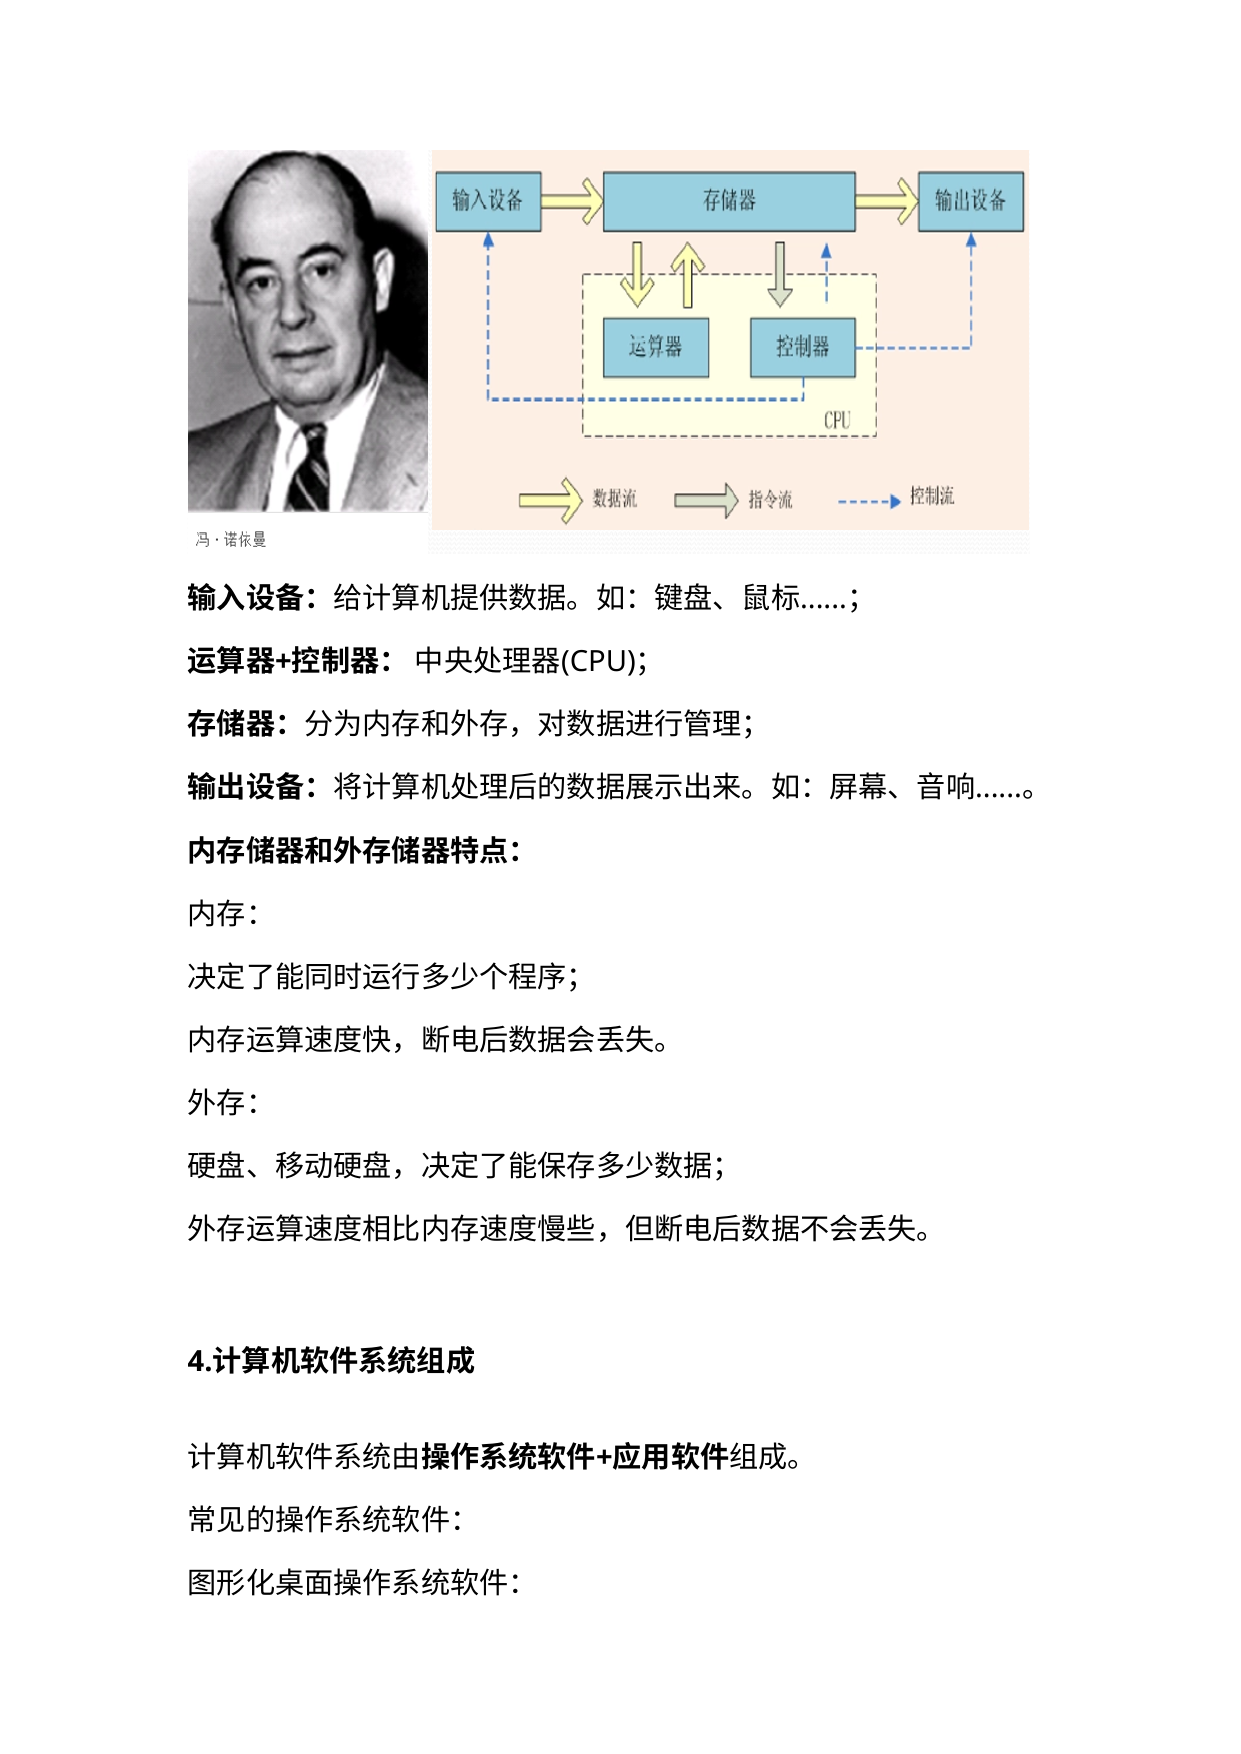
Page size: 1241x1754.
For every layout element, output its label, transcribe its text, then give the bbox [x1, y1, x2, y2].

text 硬盘、移动硬盘，决定了能保存多少数据； [187, 1143, 1053, 1185]
subtitle 4.计算机软件系统组成 [187, 1338, 1053, 1380]
text 内存： [187, 890, 1053, 933]
text 内存储器和外存储器特点： [187, 827, 1053, 869]
text 计算机软件系统由操作系统软件+应用软件组成。 [187, 1434, 1053, 1476]
text 存储器：分为内存和外存，对数据进行管理； [187, 701, 1053, 743]
text 图形化桌面操作系统软件： [187, 1560, 1053, 1602]
text 外存： [187, 1080, 1053, 1122]
text 内存运算速度快，断电后数据会丢失。 [187, 1017, 1053, 1059]
text 运算器+控制器： 中央处理器(CPU)； [187, 638, 1053, 680]
picture [187, 150, 1030, 554]
text 输出设备：将计算机处理后的数据展示出来。如：屏幕、音响......。 [187, 764, 1053, 806]
text 输入设备：给计算机提供数据。如：键盘、鼠标......； [187, 574, 1053, 617]
text 常见的操作系统软件： [187, 1497, 1053, 1539]
text 外存运算速度相比内存速度慢些，但断电后数据不会丢失。 [187, 1206, 1053, 1248]
text 决定了能同时运行多少个程序； [187, 953, 1053, 996]
